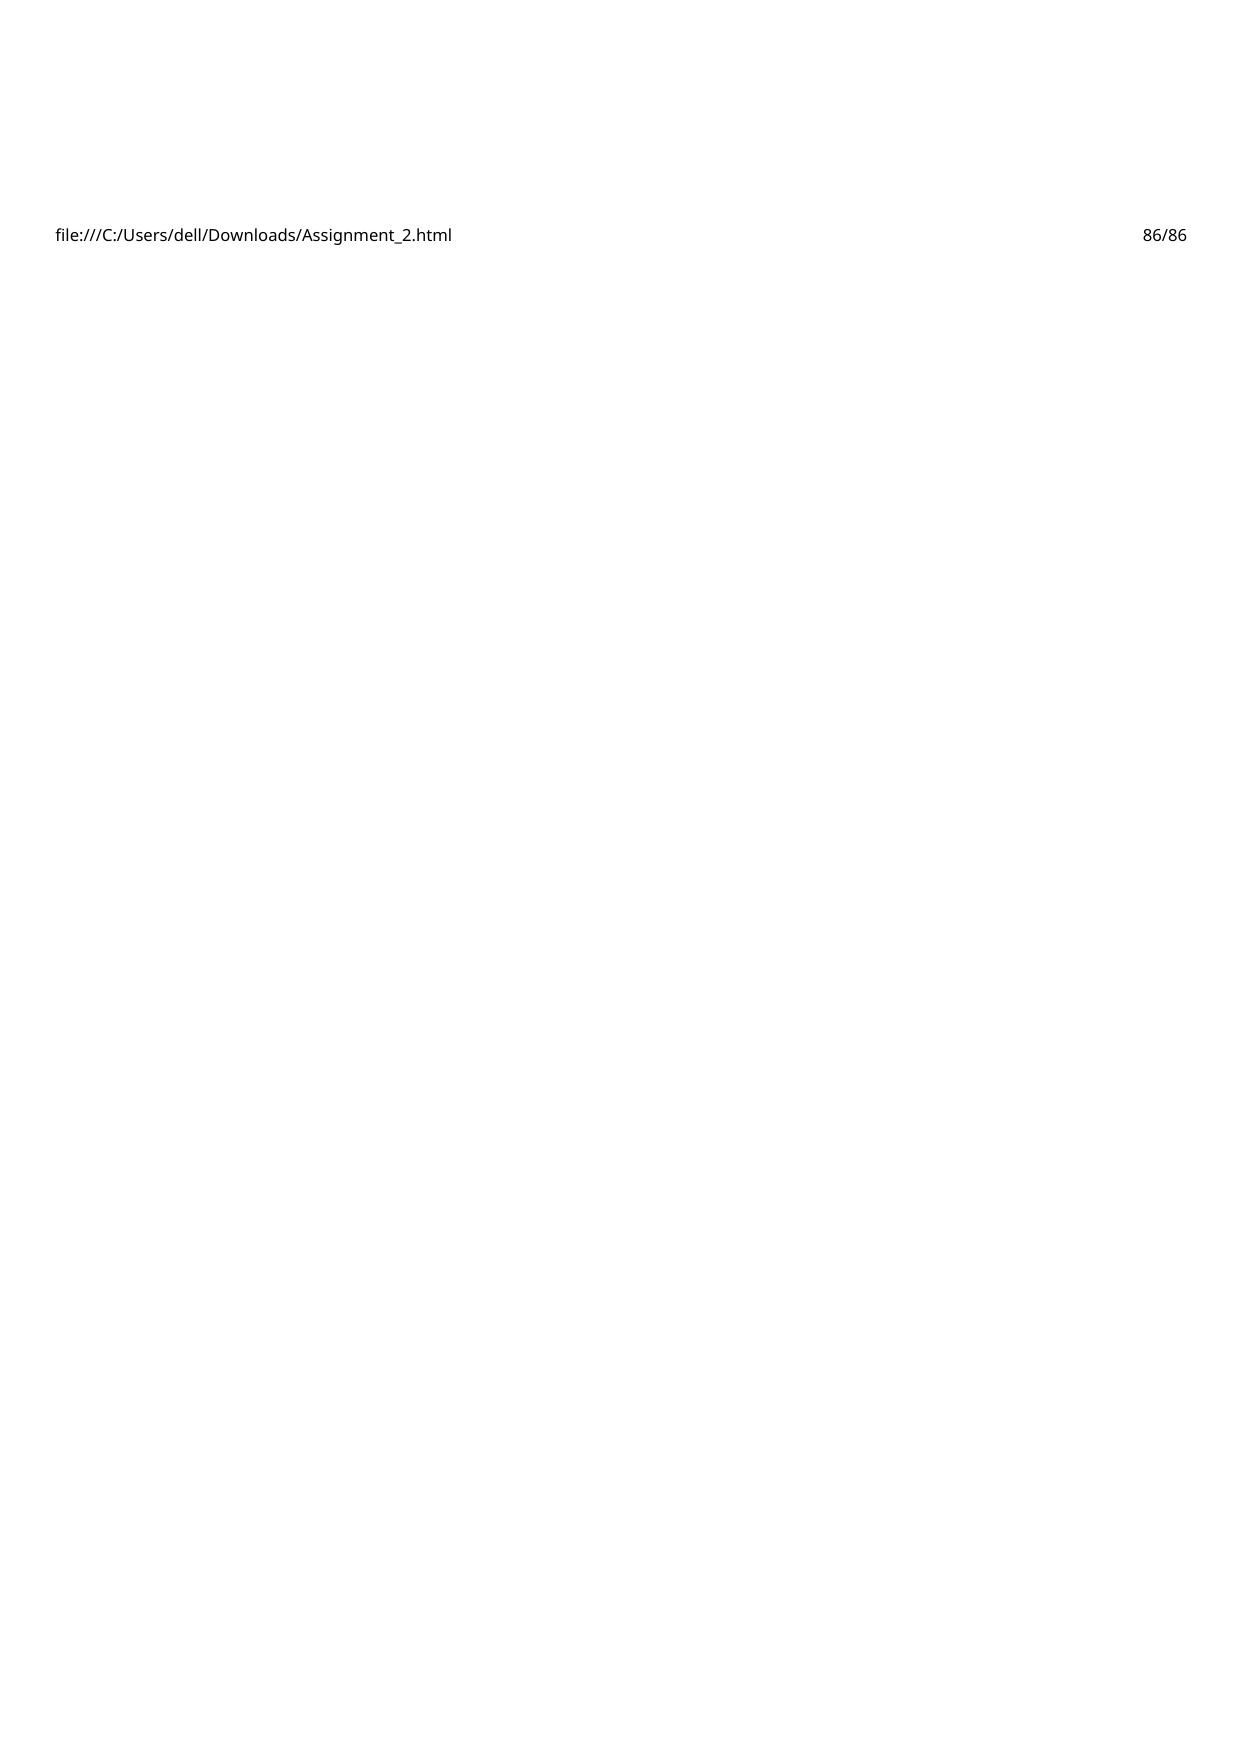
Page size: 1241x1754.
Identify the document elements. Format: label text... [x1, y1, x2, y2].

text file:///C:/Users/dell/Downloads/Assignment_2.html 86/86 [55, 223, 1196, 246]
